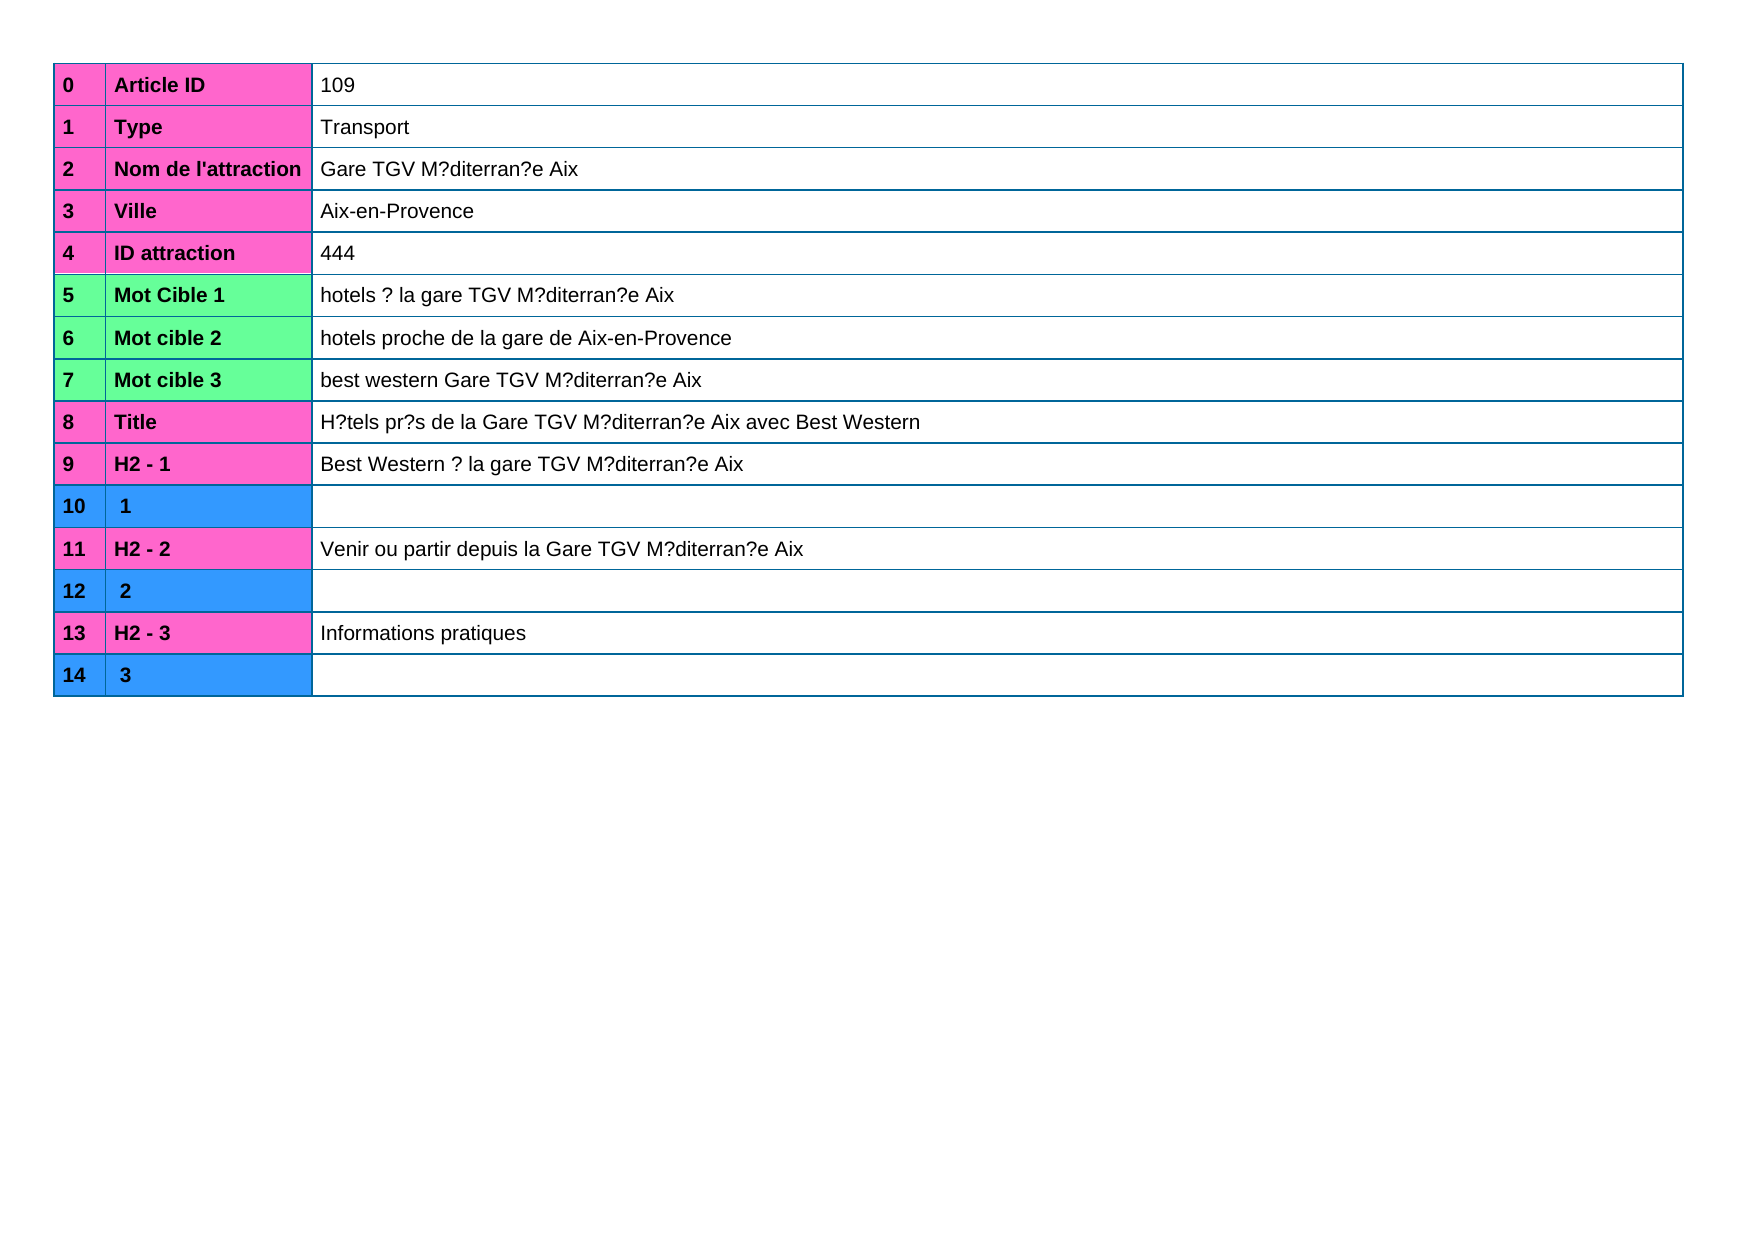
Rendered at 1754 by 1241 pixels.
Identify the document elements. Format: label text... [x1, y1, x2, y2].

table_cell [313, 655, 1682, 695]
table_cell Aix-en-Provence [313, 191, 1682, 231]
table_cell H2 - 1 [106, 444, 311, 484]
table_cell 2 [55, 148, 105, 189]
table_cell Mot Cible 1 [106, 275, 311, 316]
table_header 0 [55, 64, 105, 105]
table_cell 3 [55, 191, 105, 231]
table_cell ID attraction [106, 233, 311, 273]
table_cell Nom de l'attraction [106, 148, 311, 189]
table_cell 2 [106, 570, 311, 611]
table_cell Mot cible 2 [106, 317, 311, 358]
table_cell 12 [55, 570, 105, 611]
table_cell Ville [106, 191, 311, 231]
table_cell H2 - 2 [106, 528, 311, 569]
table_cell [313, 570, 1682, 611]
table_cell 1 [55, 106, 105, 147]
table_cell best western Gare TGV M?diterran?e Aix [313, 360, 1682, 400]
table_cell Transport [313, 106, 1682, 147]
table_cell H?tels pr?s de la Gare TGV M?diterran?e Aix avec Best Western [313, 402, 1682, 442]
table_cell 3 [106, 655, 311, 695]
table_cell Type [106, 106, 311, 147]
table_cell 1 [106, 486, 311, 527]
table_cell 9 [55, 444, 105, 484]
table_header 109 [313, 64, 1682, 105]
table_cell 7 [55, 360, 105, 400]
table_cell 13 [55, 613, 105, 653]
table_cell Mot cible 3 [106, 360, 311, 400]
table_cell 8 [55, 402, 105, 442]
table_cell Venir ou partir depuis la Gare TGV M?diterran?e Aix [313, 528, 1682, 569]
table_cell 4 [55, 233, 105, 273]
table_cell 6 [55, 317, 105, 358]
table_cell Informations pratiques [313, 613, 1682, 653]
table_cell 444 [313, 233, 1682, 273]
table_cell hotels ? la gare TGV M?diterran?e Aix [313, 275, 1682, 316]
table_cell Title [106, 402, 311, 442]
table_header Article ID [106, 64, 311, 105]
table_cell Best Western ? la gare TGV M?diterran?e Aix [313, 444, 1682, 484]
table_cell 14 [55, 655, 105, 695]
table_cell [313, 486, 1682, 527]
table_cell hotels proche de la gare de Aix-en-Provence [313, 317, 1682, 358]
table_cell 10 [55, 486, 105, 527]
table_cell 5 [55, 275, 105, 316]
table_cell Gare TGV M?diterran?e Aix [313, 148, 1682, 189]
table_cell H2 - 3 [106, 613, 311, 653]
table_cell 11 [55, 528, 105, 569]
